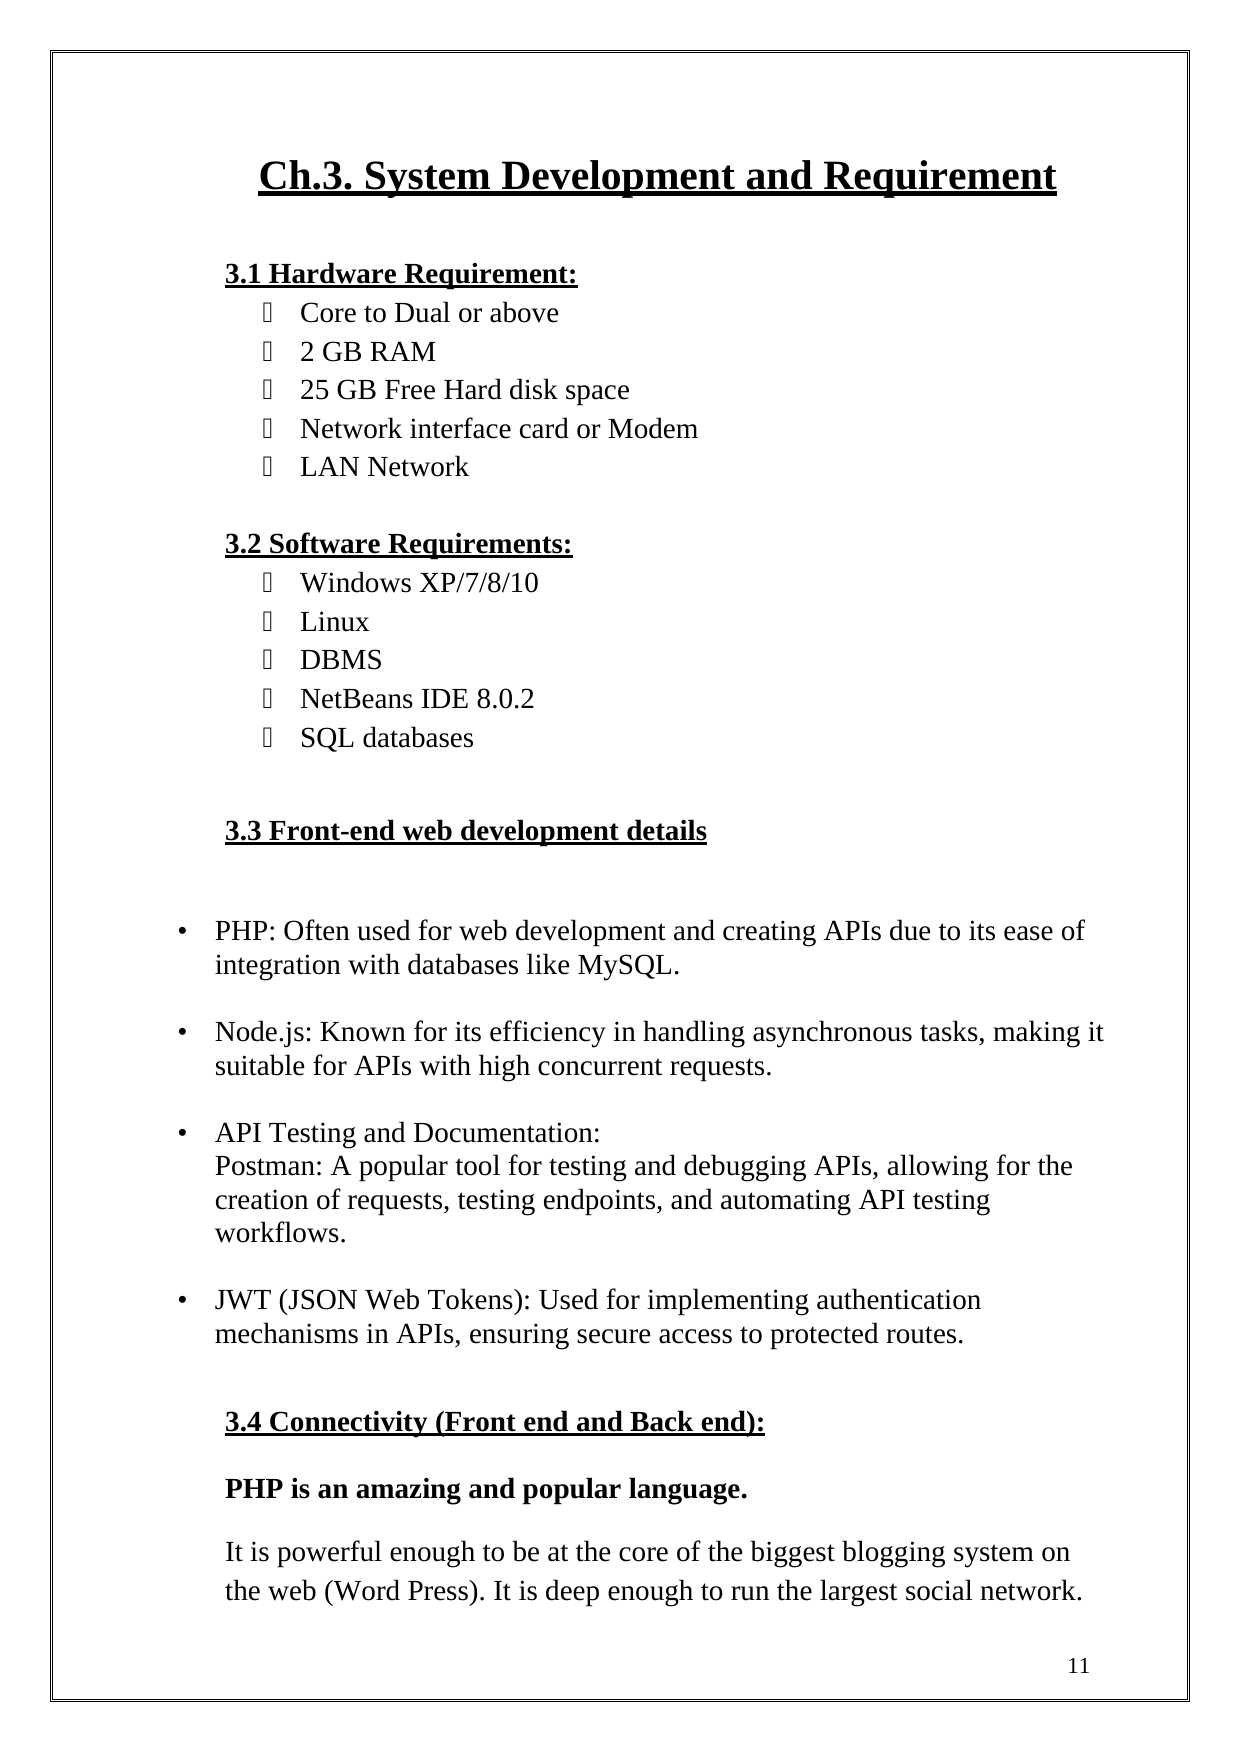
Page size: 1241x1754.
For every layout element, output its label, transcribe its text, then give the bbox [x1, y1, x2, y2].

list JWT (JSON Web Tokens): Used for implementing authentication mechanisms in APIs, ensuring secure access to protected routes. [177, 1282, 1126, 1349]
list PHP: Often used for web development and creating APIs due to its ease of integration with databases like MySQL. [177, 913, 1126, 981]
list 25 GB Free Hard disk space [262, 372, 1126, 406]
list NetBeans IDE 8.0.2 [262, 681, 1126, 714]
list Windows XP/7/8/10 [262, 565, 1126, 599]
list API Testing and Documentation: [177, 1115, 1126, 1148]
text Postman: A popular tool for testing and debugging APIs, allowing for the creation of requests, testing endpoints, and automating API testing workflows. [214, 1148, 1126, 1249]
list Linux [262, 604, 1126, 637]
list Core to Dual or above [262, 295, 1126, 329]
subtitle Software Requirements: [225, 526, 1126, 559]
list Network interface card or Modem [262, 411, 1126, 445]
list SQL databases [262, 720, 1126, 753]
list LAN Network [262, 449, 1126, 483]
subtitle Front-end web development details [225, 813, 1126, 846]
list 2 GB RAM [262, 334, 1126, 367]
list DBMS [262, 642, 1126, 676]
subtitle Hardware Requirement: [225, 256, 1126, 289]
text It is powerful enough to be at the core of the biggest blogging system on the web (Word Press). It is deep enough to run the largest social network. [225, 1534, 1105, 1606]
subtitle Ch.3. System Development and Requirement [258, 150, 1126, 198]
subtitle Connectivity (Front end and Back end): [225, 1404, 1126, 1437]
text PHP is an amazing and popular language. [225, 1471, 1126, 1505]
list Node.js: Known for its efficiency in handling asynchronous tasks, making it suitable for APIs with high concurrent requests. [177, 1014, 1126, 1081]
